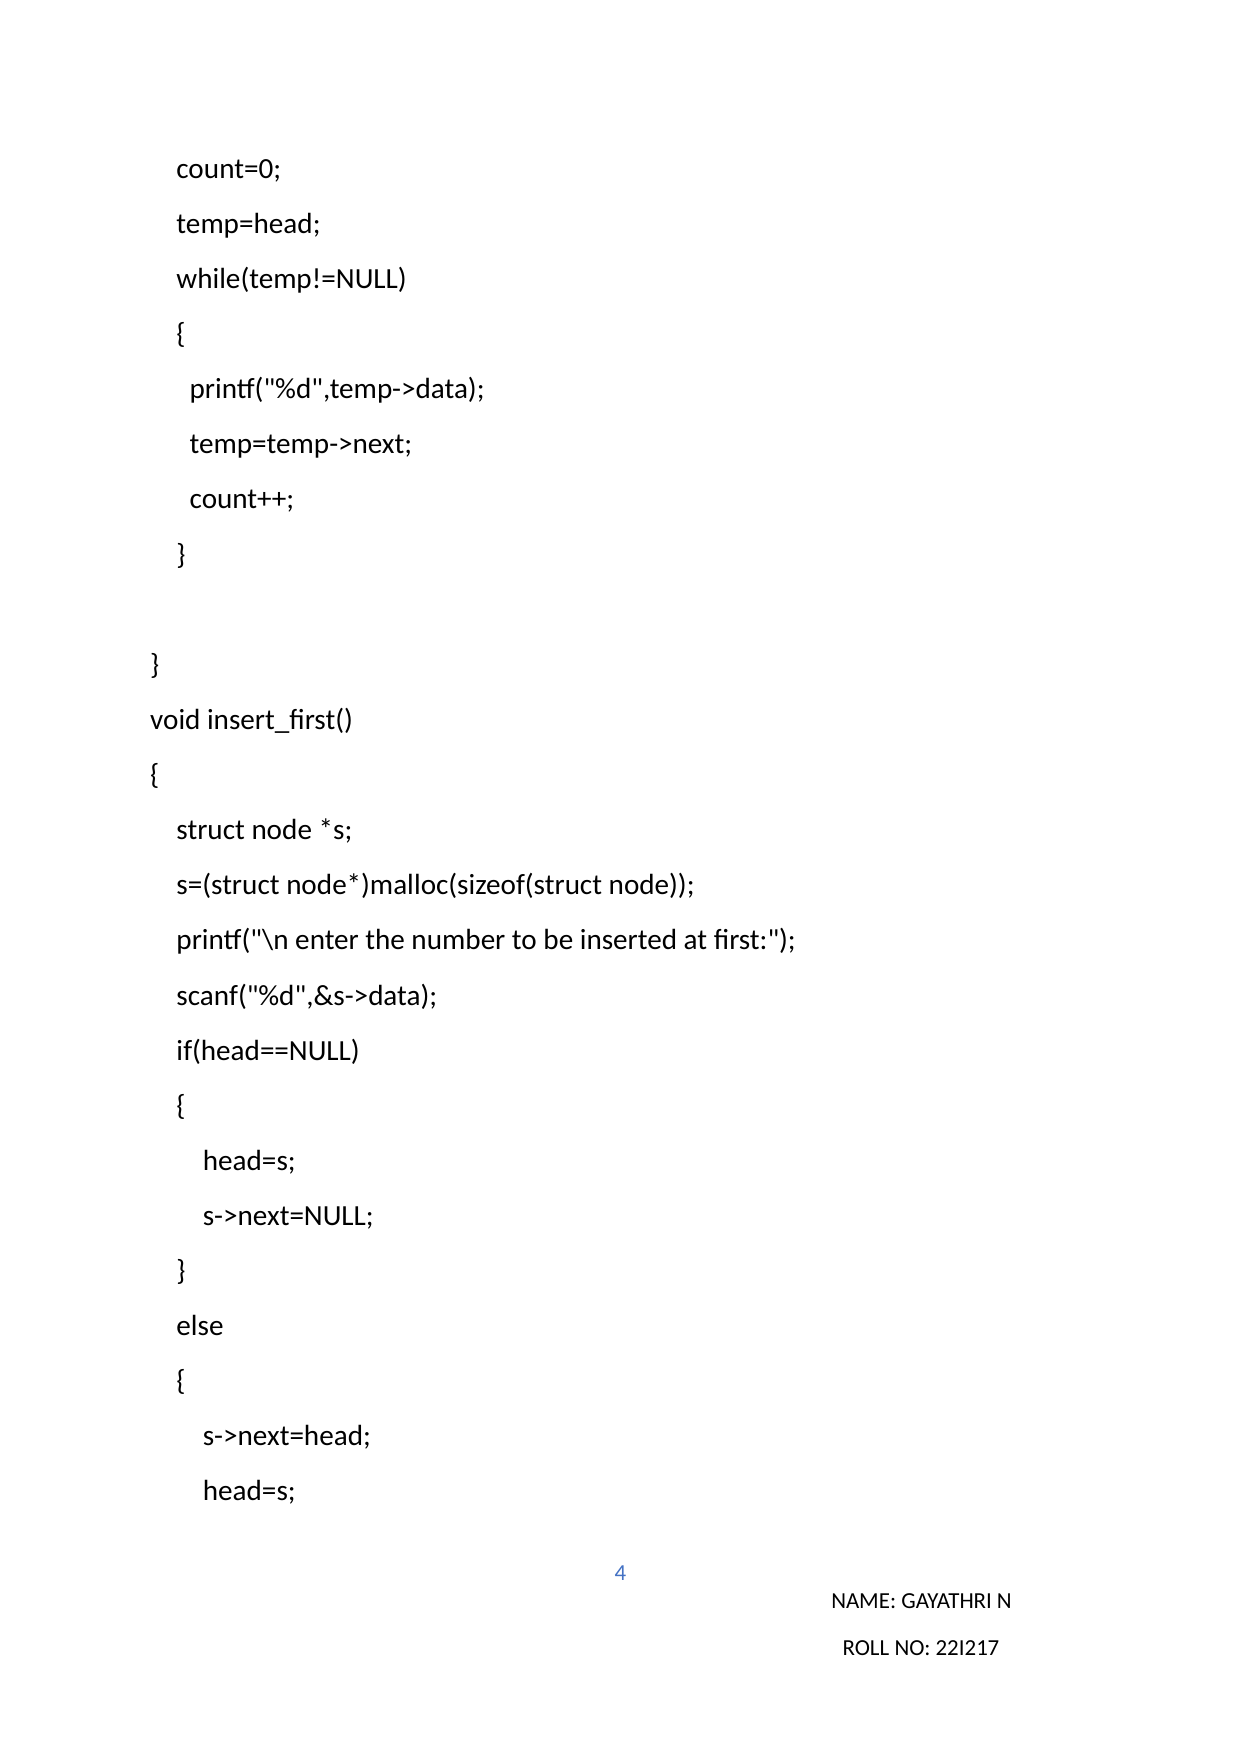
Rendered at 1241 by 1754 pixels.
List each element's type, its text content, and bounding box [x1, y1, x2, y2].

text s->next=NULL; [150, 1197, 1090, 1233]
text } [150, 646, 1090, 682]
text { [150, 1087, 1090, 1122]
text struct node *s; [150, 811, 1090, 847]
text count=0; [150, 150, 1090, 186]
text s=(struct node*)malloc(sizeof(struct node)); [150, 866, 1090, 902]
text s->next=head; [150, 1417, 1090, 1453]
text count++; [150, 481, 1090, 516]
text } [150, 1252, 1090, 1288]
text scanf("%d",&s->data); [150, 977, 1090, 1012]
text if(head==NULL) [150, 1032, 1090, 1067]
text printf("\n enter the number to be inserted at first:"); [150, 921, 1090, 957]
text temp=head; [150, 205, 1090, 241]
text void insert_first() [150, 701, 1090, 737]
text head=s; [150, 1142, 1090, 1177]
text { [150, 1362, 1090, 1398]
text { [150, 315, 1090, 351]
text printf("%d",temp->data); [150, 370, 1090, 406]
text { [150, 756, 1090, 792]
text else [150, 1307, 1090, 1343]
text } [150, 536, 1090, 571]
text head=s; [150, 1472, 1090, 1508]
text temp=temp->next; [150, 426, 1090, 461]
text while(temp!=NULL) [150, 260, 1090, 296]
